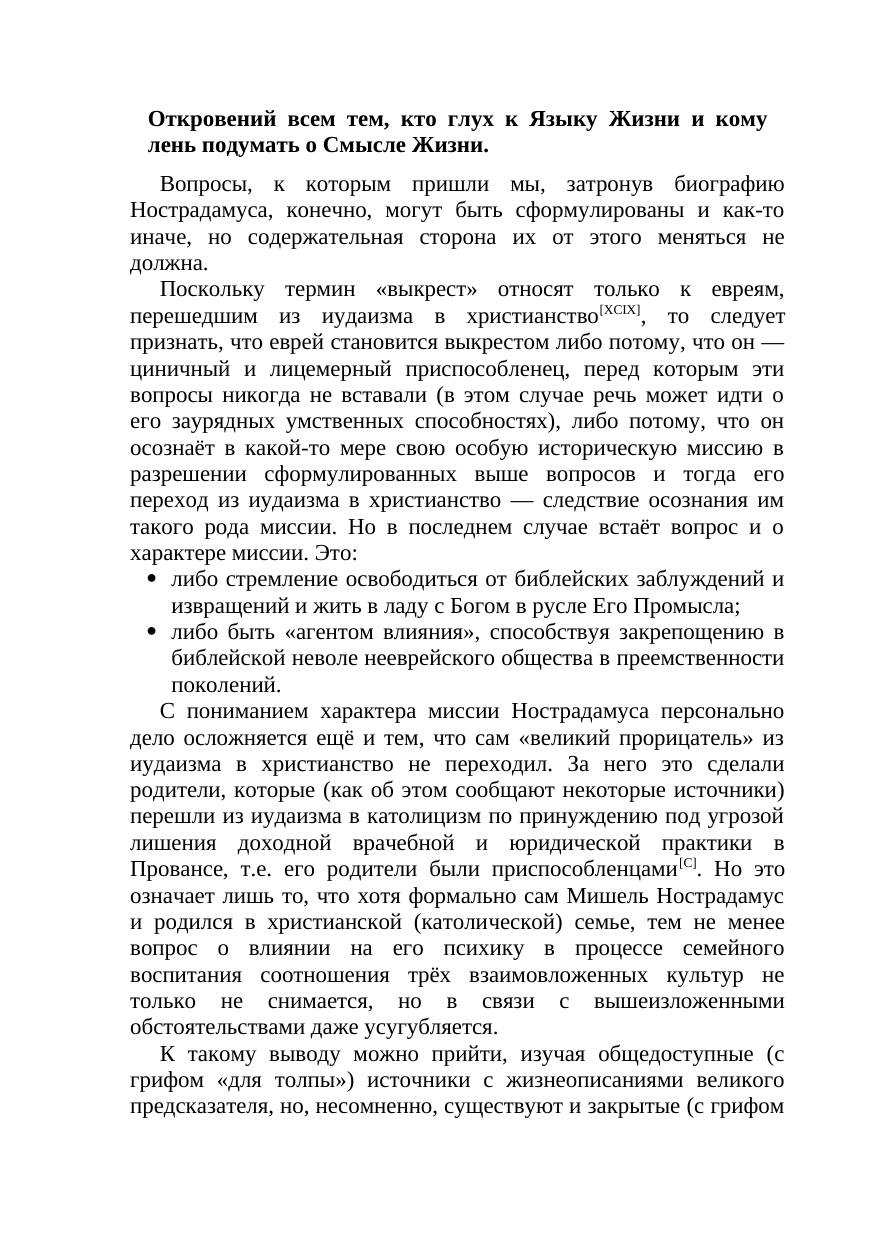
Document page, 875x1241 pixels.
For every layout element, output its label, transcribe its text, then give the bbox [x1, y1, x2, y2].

text Поскольку термин «выкрест» относят только к евреям, перешедшим из иудаизма в христианство[XCIX], то следует признать, что еврей становится выкрестом либо потому, что он — циничный и лицемерный приспособленец, перед которым эти вопросы никогда не вставали (в этом случае речь может идти о его заурядных умственных способностях), либо потому, что он осознаёт в какой-то мере свою особую историческую миссию в разрешении сформулированных выше вопросов и тогда его переход из иудаизма в христианство — следствие осознания им такого рода миссии. Но в последнем случае встаёт вопрос и о характере миссии. Это: [130, 276, 785, 565]
list либо быть «агентом влияния», способствуя закрепощению в библейской неволе нееврейского общества в преемственности поколений. [148, 618, 785, 697]
text С пониманием характера миссии Нострадамуса персонально дело осложняется ещё и тем, что сам «великий прорицатель» из иудаизма в христианство не переходил. За него это сделали родители, которые (как об этом сообщают некоторые источники) перешли из иудаизма в католицизм по принуждению под угрозой лишения доходной врачебной и юридической практики в Провансе, т.е. его родители были приспособленцами[C]. Но это означает лишь то, что хотя формально сам Мишель Нострадамус и родился в христианской (католической) семье, тем не менее вопрос о влиянии на его психику в процессе семейного воспитания соотношения трёх взаимовложенных культур не только не снимается, но в связи с вышеизложенными обстоятельствами даже усугубляется. [130, 697, 785, 1040]
text Вопросы, к которым пришли мы, затронув биографию Нострадамуса, конечно, могут быть сформулированы и как-то иначе, но содержательная сторона их от этого меняться не должна. [130, 170, 785, 276]
list либо стремление освободиться от библейских заблуждений и извращений и жить в ладу с Богом в русле Его Промысла; [148, 565, 785, 618]
